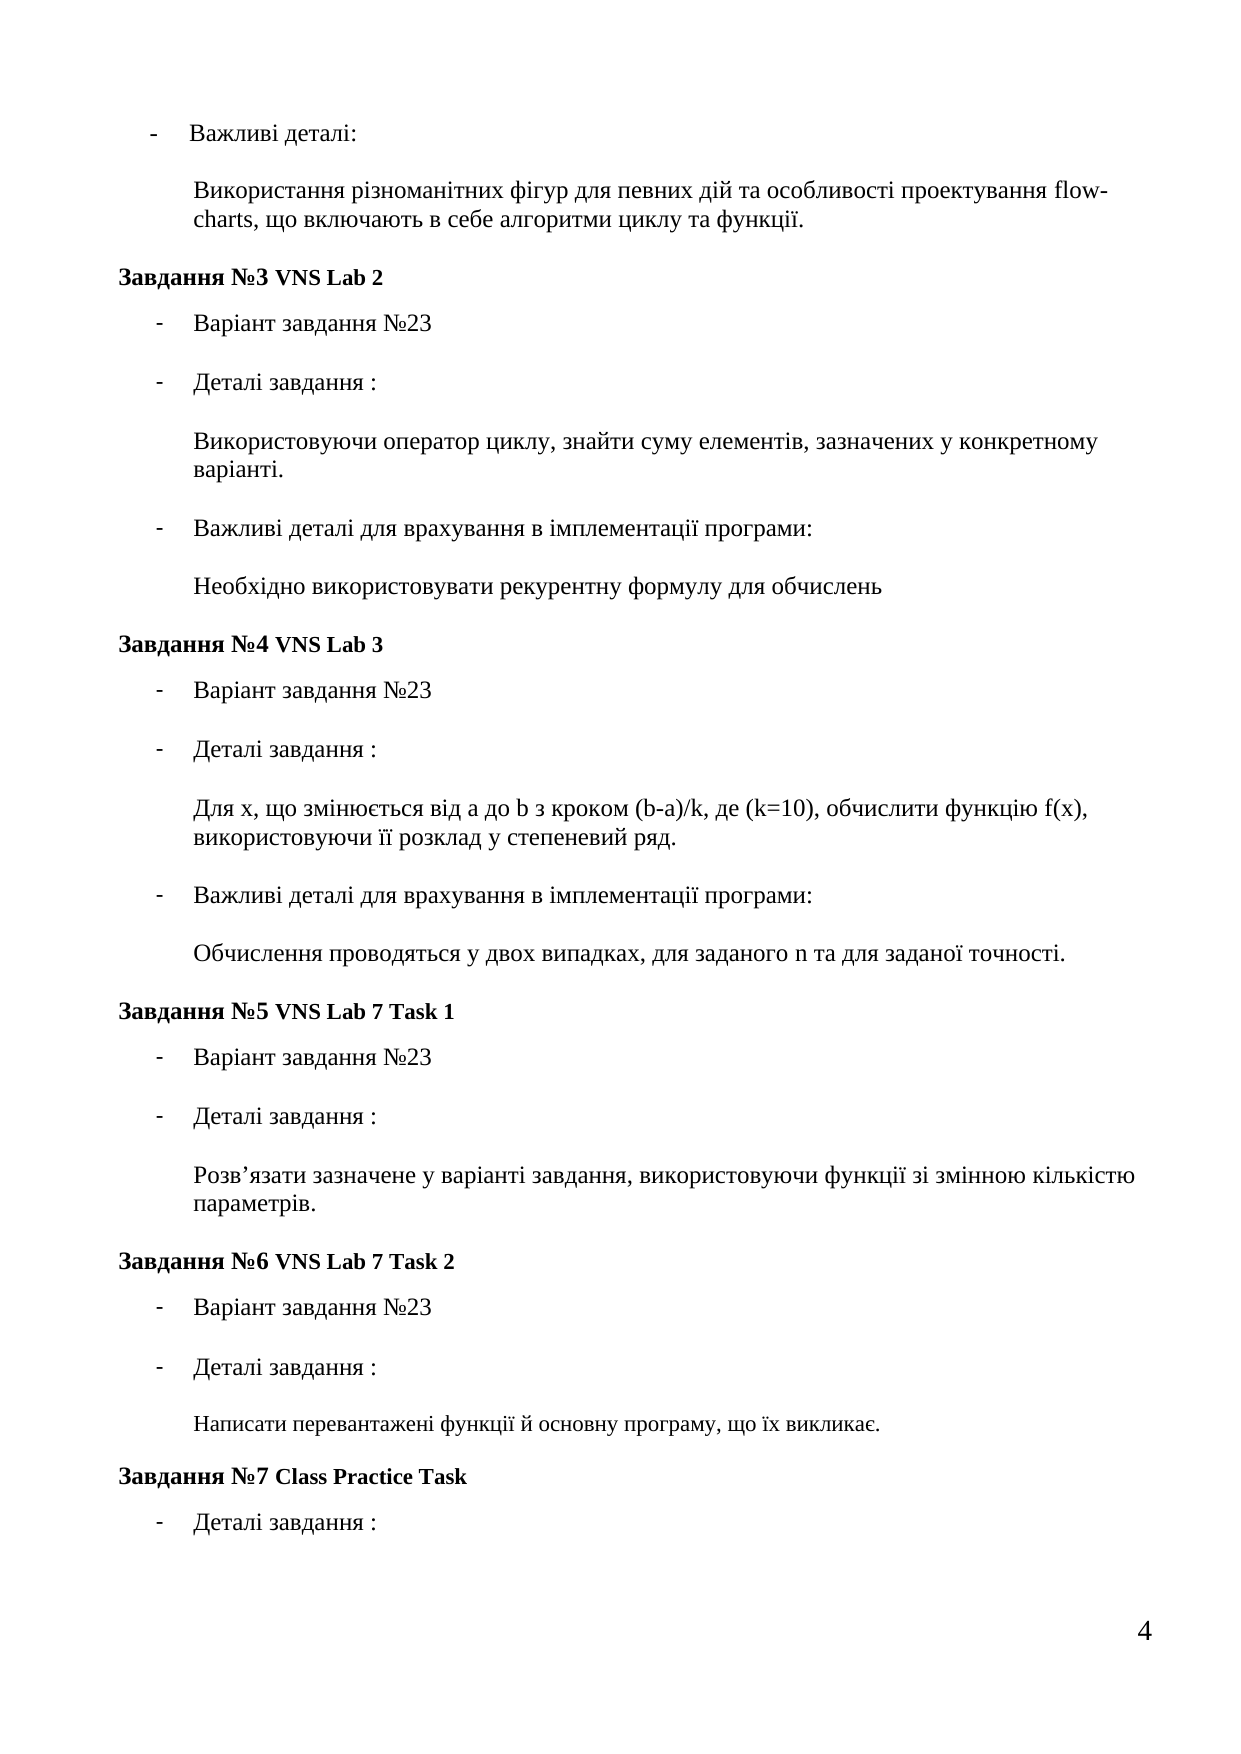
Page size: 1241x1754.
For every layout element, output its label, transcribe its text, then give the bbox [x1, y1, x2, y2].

text Необхідно використовувати рекурентну формулу для обчислень [193, 571, 1152, 600]
list Важливі деталі для врахування в імплементації програми: [156, 512, 1152, 543]
text Написати перевантажені функції й основну програму, що їх викликає. [193, 1410, 1152, 1436]
text Використовуючи оператор циклу, знайти суму елементів, зазначених у конкретному варіанті. [193, 426, 1152, 483]
list Важливі деталі для врахування в імплементації програми: [156, 879, 1152, 909]
text Завдання №6 VNS Lab 7 Task 2 [118, 1246, 1152, 1275]
text Використання різноманітних фігур для певних дій та особливості проектування flow-charts, що включають в себе алгоритми циклу та функції. [193, 176, 1152, 233]
list Деталі завдання : [156, 1101, 1152, 1131]
list Деталі завдання : [156, 1506, 1152, 1537]
list Варіант завдання №23 [156, 1041, 1152, 1072]
text Завдання №7 Class Practice Task [118, 1461, 1152, 1490]
list Варіант завдання №23 [156, 674, 1152, 705]
list Деталі завдання : [156, 367, 1152, 397]
text Завдання №3 VNS Lab 2 [118, 262, 1152, 291]
list Варіант завдання №23 [156, 307, 1152, 338]
text - Важливі деталі: [118, 118, 1152, 147]
text Розв’язати зазначене у варіанті завдання, використовуючи функції зі змінною кількістю параметрів. [193, 1160, 1152, 1217]
text Для х, що змінюється від a до b з кроком (b-a)/k, де (k=10), обчислити функцію f(x), використовуючи її розклад у степеневий ряд. [193, 793, 1152, 850]
text Обчислення проводяться у двох випадках, для заданого n та для заданої точності. [193, 938, 1152, 967]
list Деталі завдання : [156, 1351, 1152, 1381]
list Деталі завдання : [156, 733, 1152, 764]
list Варіант завдання №23 [156, 1291, 1152, 1322]
text Завдання №5 VNS Lab 7 Task 1 [118, 996, 1152, 1024]
text Завдання №4 VNS Lab 3 [118, 629, 1152, 658]
